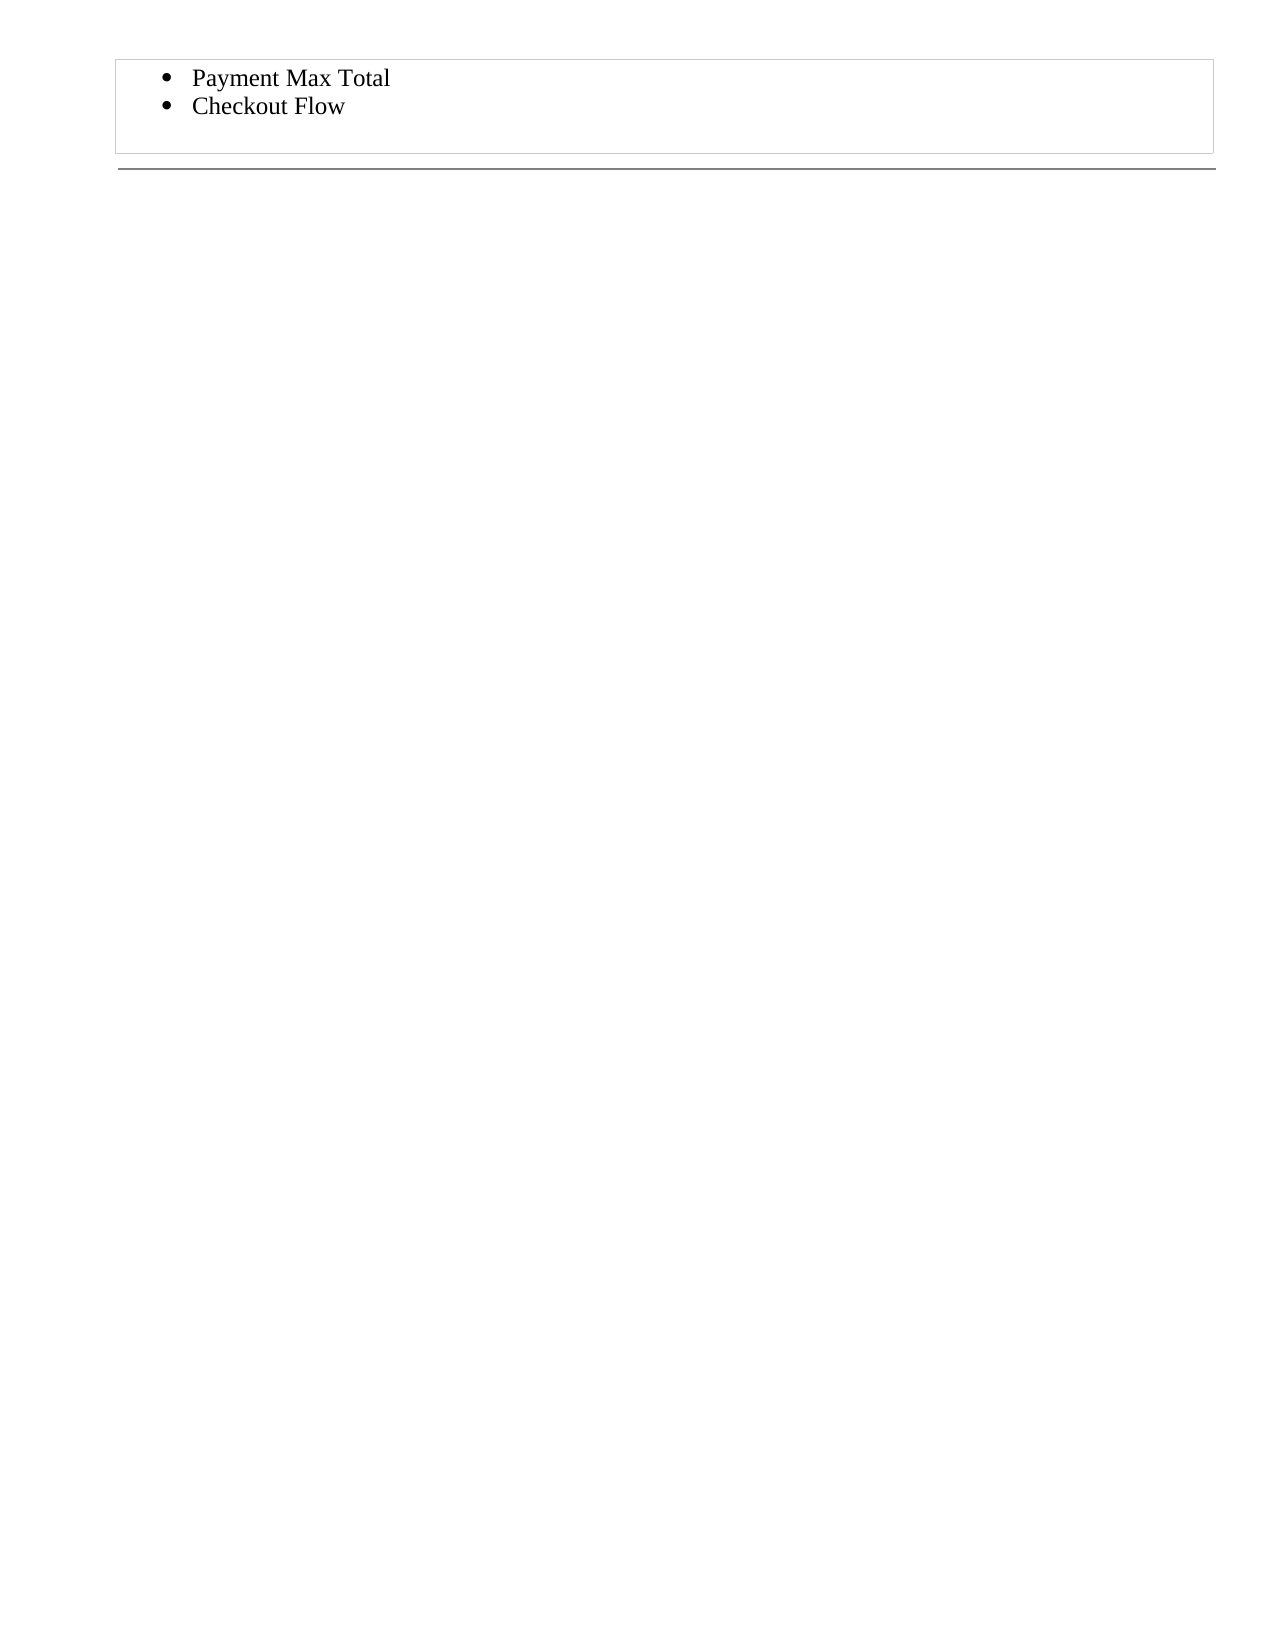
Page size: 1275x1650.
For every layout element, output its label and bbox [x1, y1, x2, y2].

table_header [116, 60, 1213, 153]
